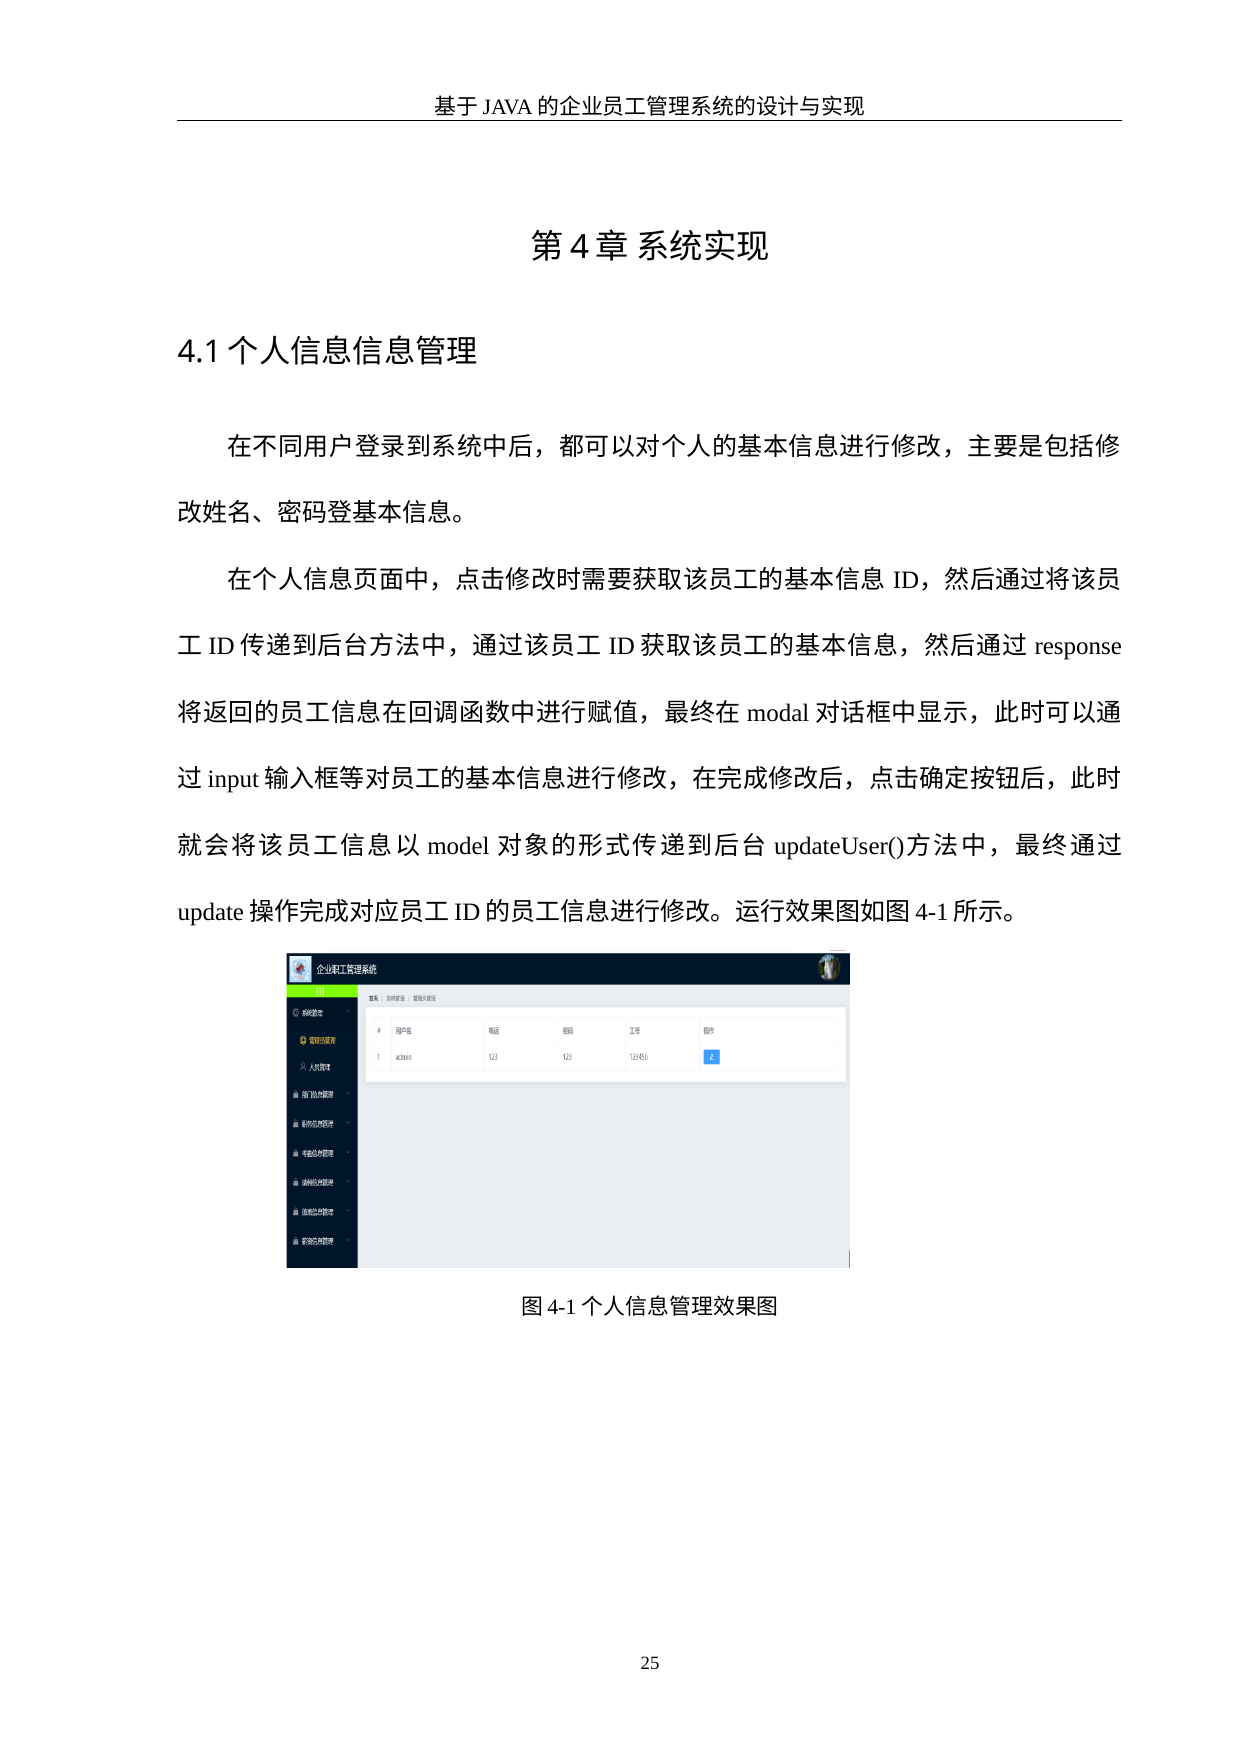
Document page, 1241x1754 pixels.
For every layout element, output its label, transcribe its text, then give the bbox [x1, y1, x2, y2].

picture [286, 950, 850, 1268]
subtitle 第4章 系统实现 [177, 210, 1122, 277]
text 在不同用户登录到系统中后，都可以对个人的基本信息进行修改，主要是包括修改姓名、密码登基本信息。 [177, 411, 1122, 544]
subtitle 4.1个人信息信息管理 [177, 327, 1122, 372]
text 图4-1 个人信息管理效果图 [177, 1288, 1122, 1321]
text 在个人信息页面中，点击修改时需要获取该员工的基本信息ID，然后通过将该员工ID传递到后台方法中，通过该员工ID获取该员工的基本信息，然后通过response将返回的员工信息在回调函数中进行赋值，最终在modal对话框中显示，此时可以通过input输入框等对员工的基本信息进行修改，在完成修改后，点击确定按钮后，此时就会将该员工信息以model对象的形式传递到后台updateUser()方法中，最终通过update操作完成对应员工ID的员工信息进行修改。运行效果图如图4-1所示。 [177, 544, 1122, 943]
